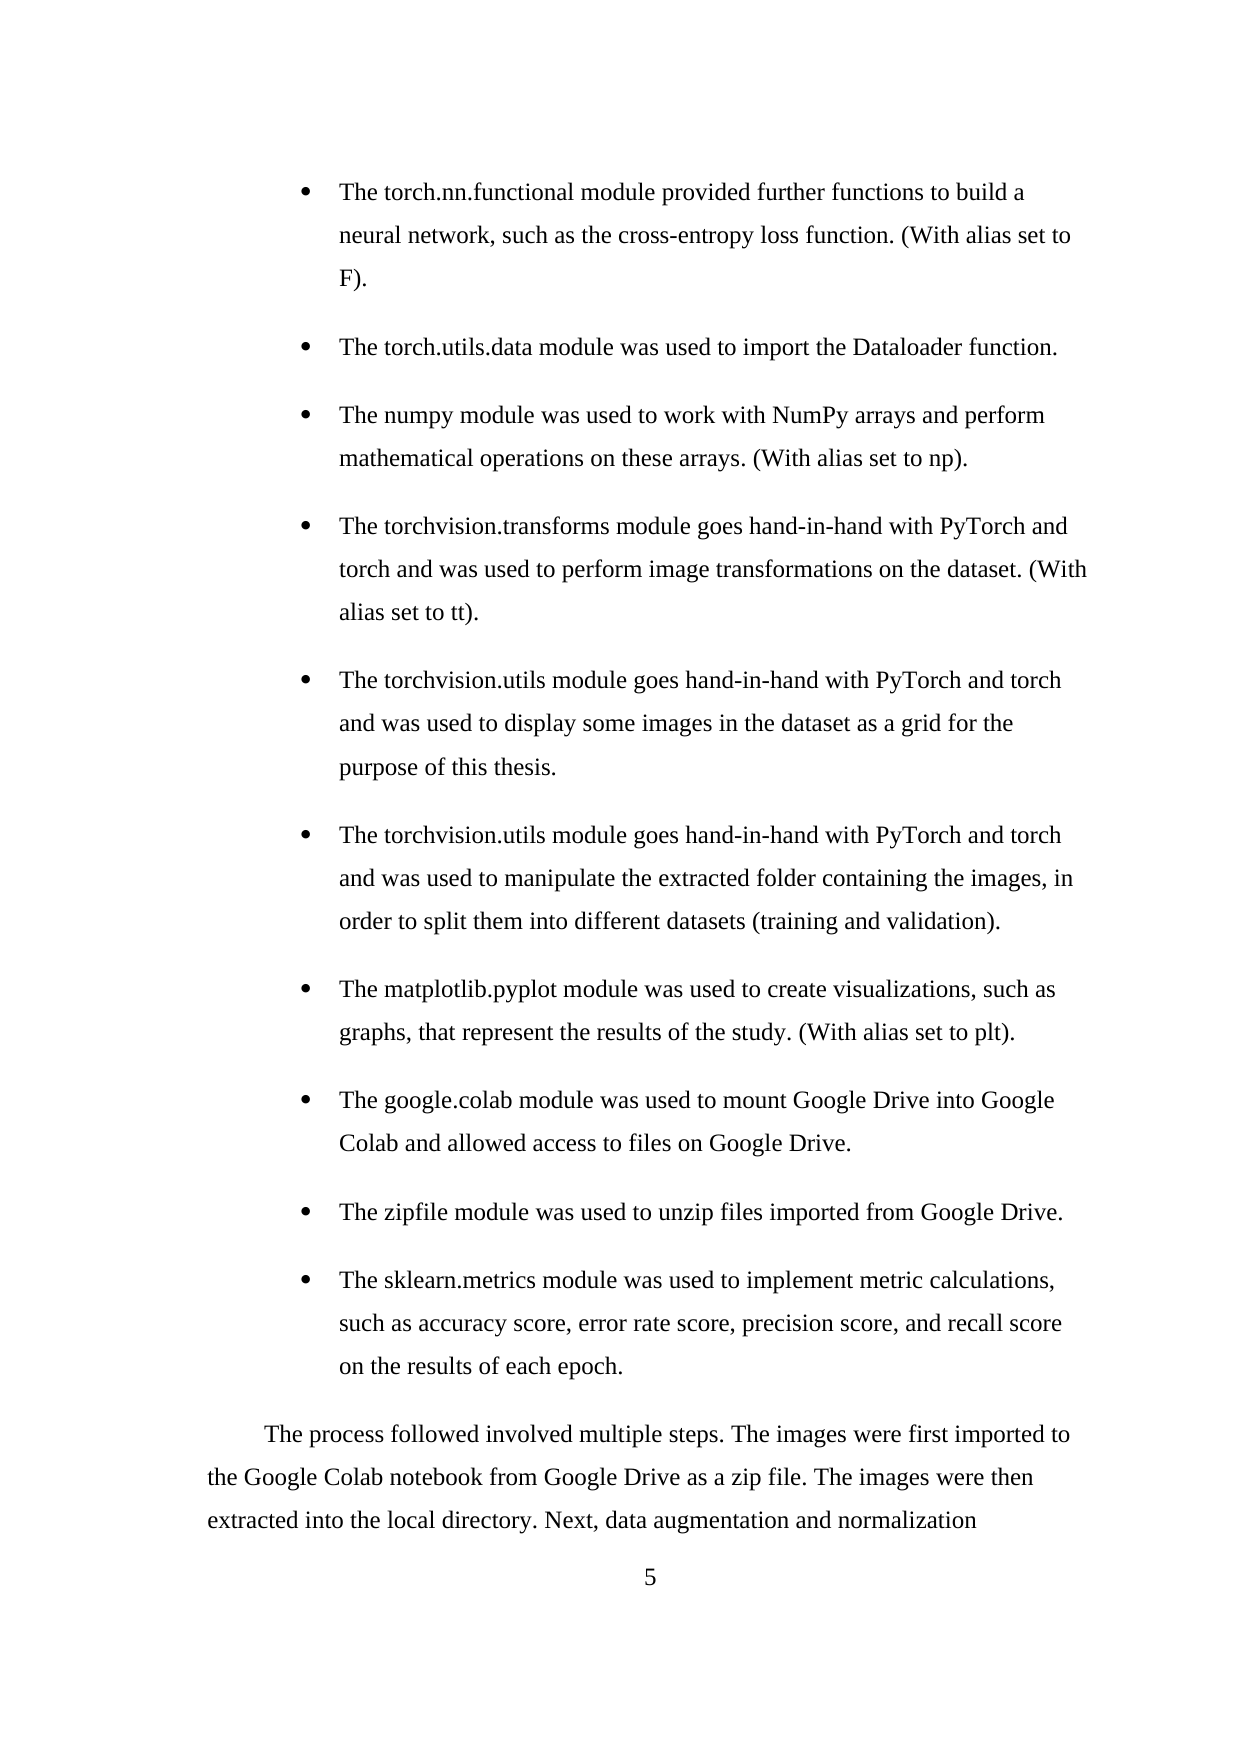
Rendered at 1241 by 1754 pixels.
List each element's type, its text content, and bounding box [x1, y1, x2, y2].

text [207, 1419, 1093, 1534]
list The numpy module was used to work with NumPy arrays and perform mathematical operations on these arrays. (With alias set to np). [301, 400, 1093, 472]
list The torch.utils.data module was used to import the Dataloader function. [301, 332, 1093, 360]
list The torch.nn.functional module provided further functions to build a neural network, such as the cross-entropy loss function. (With alias set to F). [301, 177, 1093, 292]
list The matplotlib.pyplot module was used to create visualizations, such as graphs, that represent the results of the study. (With alias set to plt). [301, 974, 1093, 1046]
list The torchvision.utils module goes hand-in-hand with PyTorch and torch and was used to display some images in the dataset as a grid for the purpose of this thesis. [301, 665, 1093, 780]
list The sklearn.metrics module was used to implement metric calculations, such as accuracy score, error rate score, precision score, and recall score on the results of each epoch. [301, 1265, 1093, 1380]
list The torchvision.utils module goes hand-in-hand with PyTorch and torch and was used to manipulate the extracted folder containing the images, in order to split them into different datasets (training and validation). [301, 820, 1093, 935]
list The zipfile module was used to unzip files imported from Google Drive. [301, 1197, 1093, 1225]
list The google.colab module was used to mount Google Drive into Google Colab and allowed access to files on Google Drive. [301, 1085, 1093, 1157]
list The torchvision.transforms module goes hand-in-hand with PyTorch and torch and was used to perform image transformations on the dataset. (With alias set to tt). [301, 511, 1093, 626]
